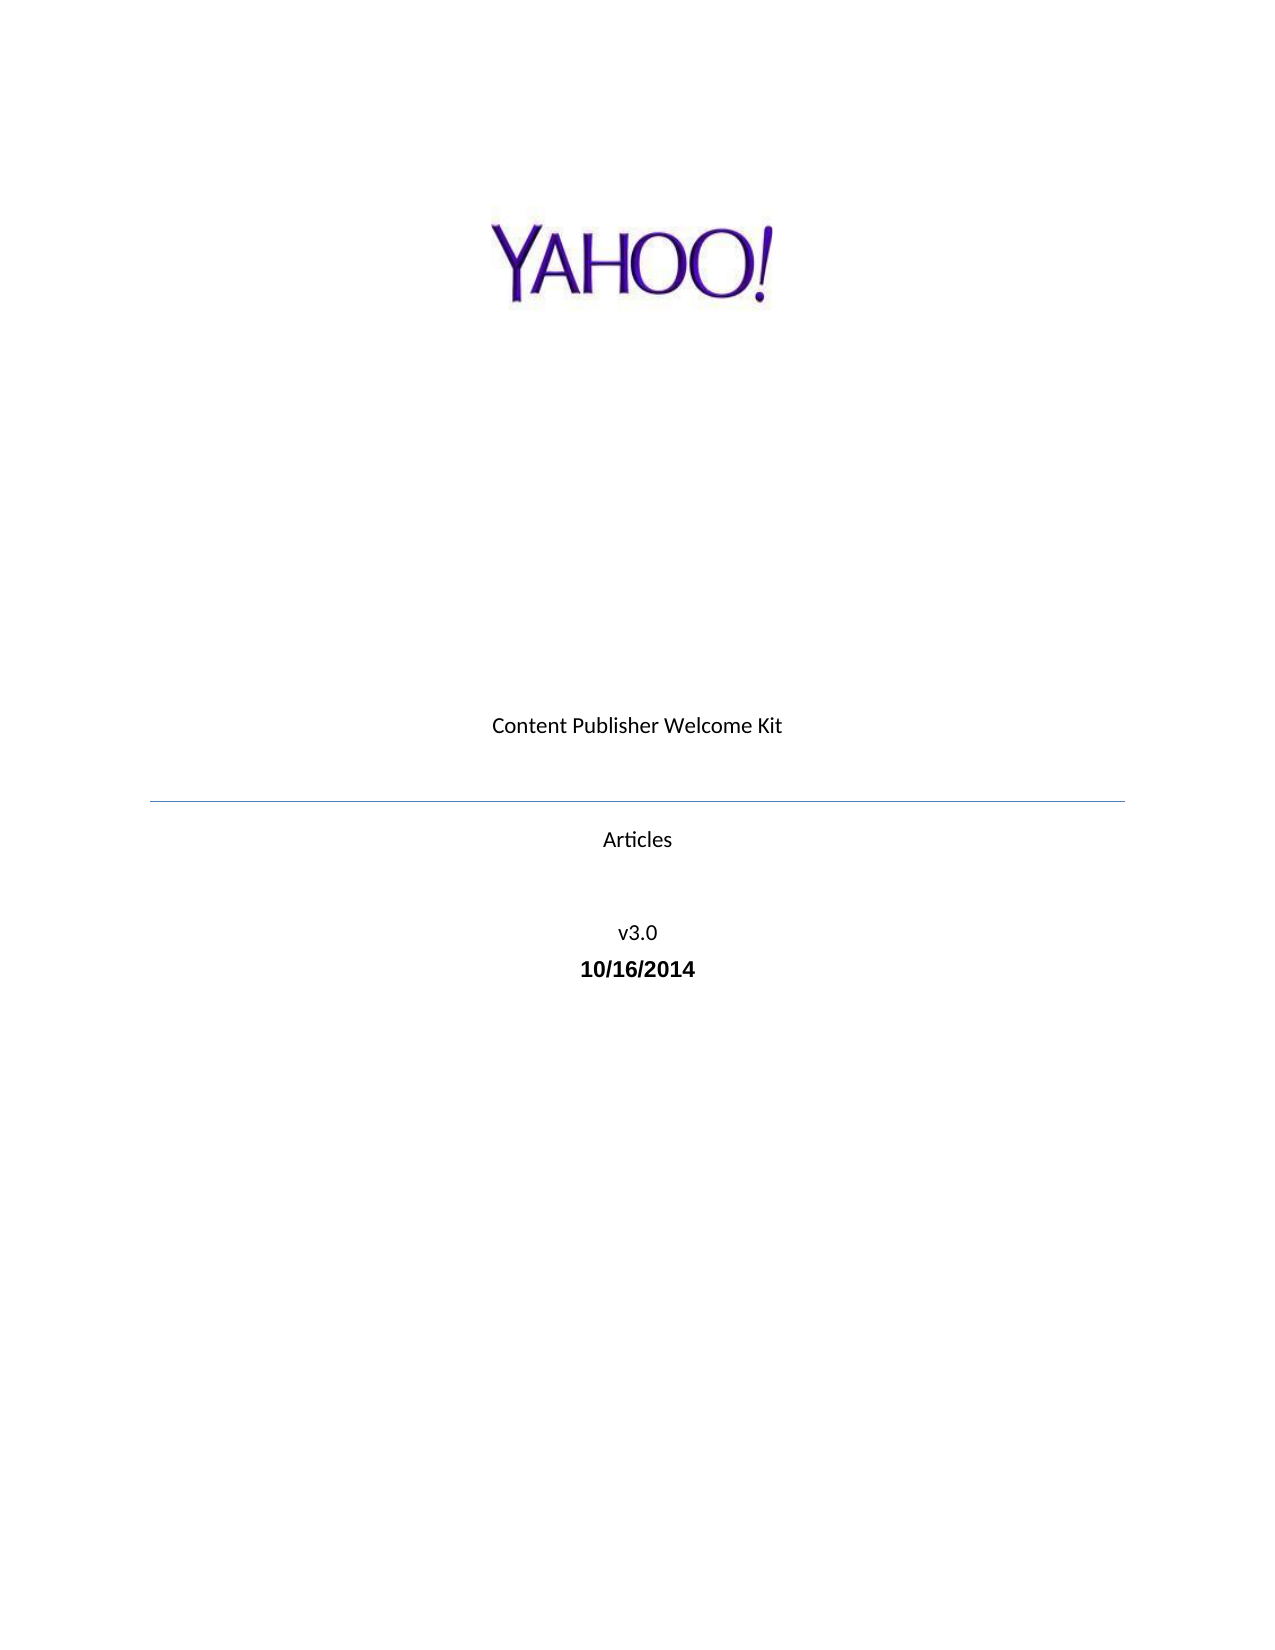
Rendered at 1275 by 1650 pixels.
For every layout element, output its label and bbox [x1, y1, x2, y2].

picture [491, 206, 773, 321]
